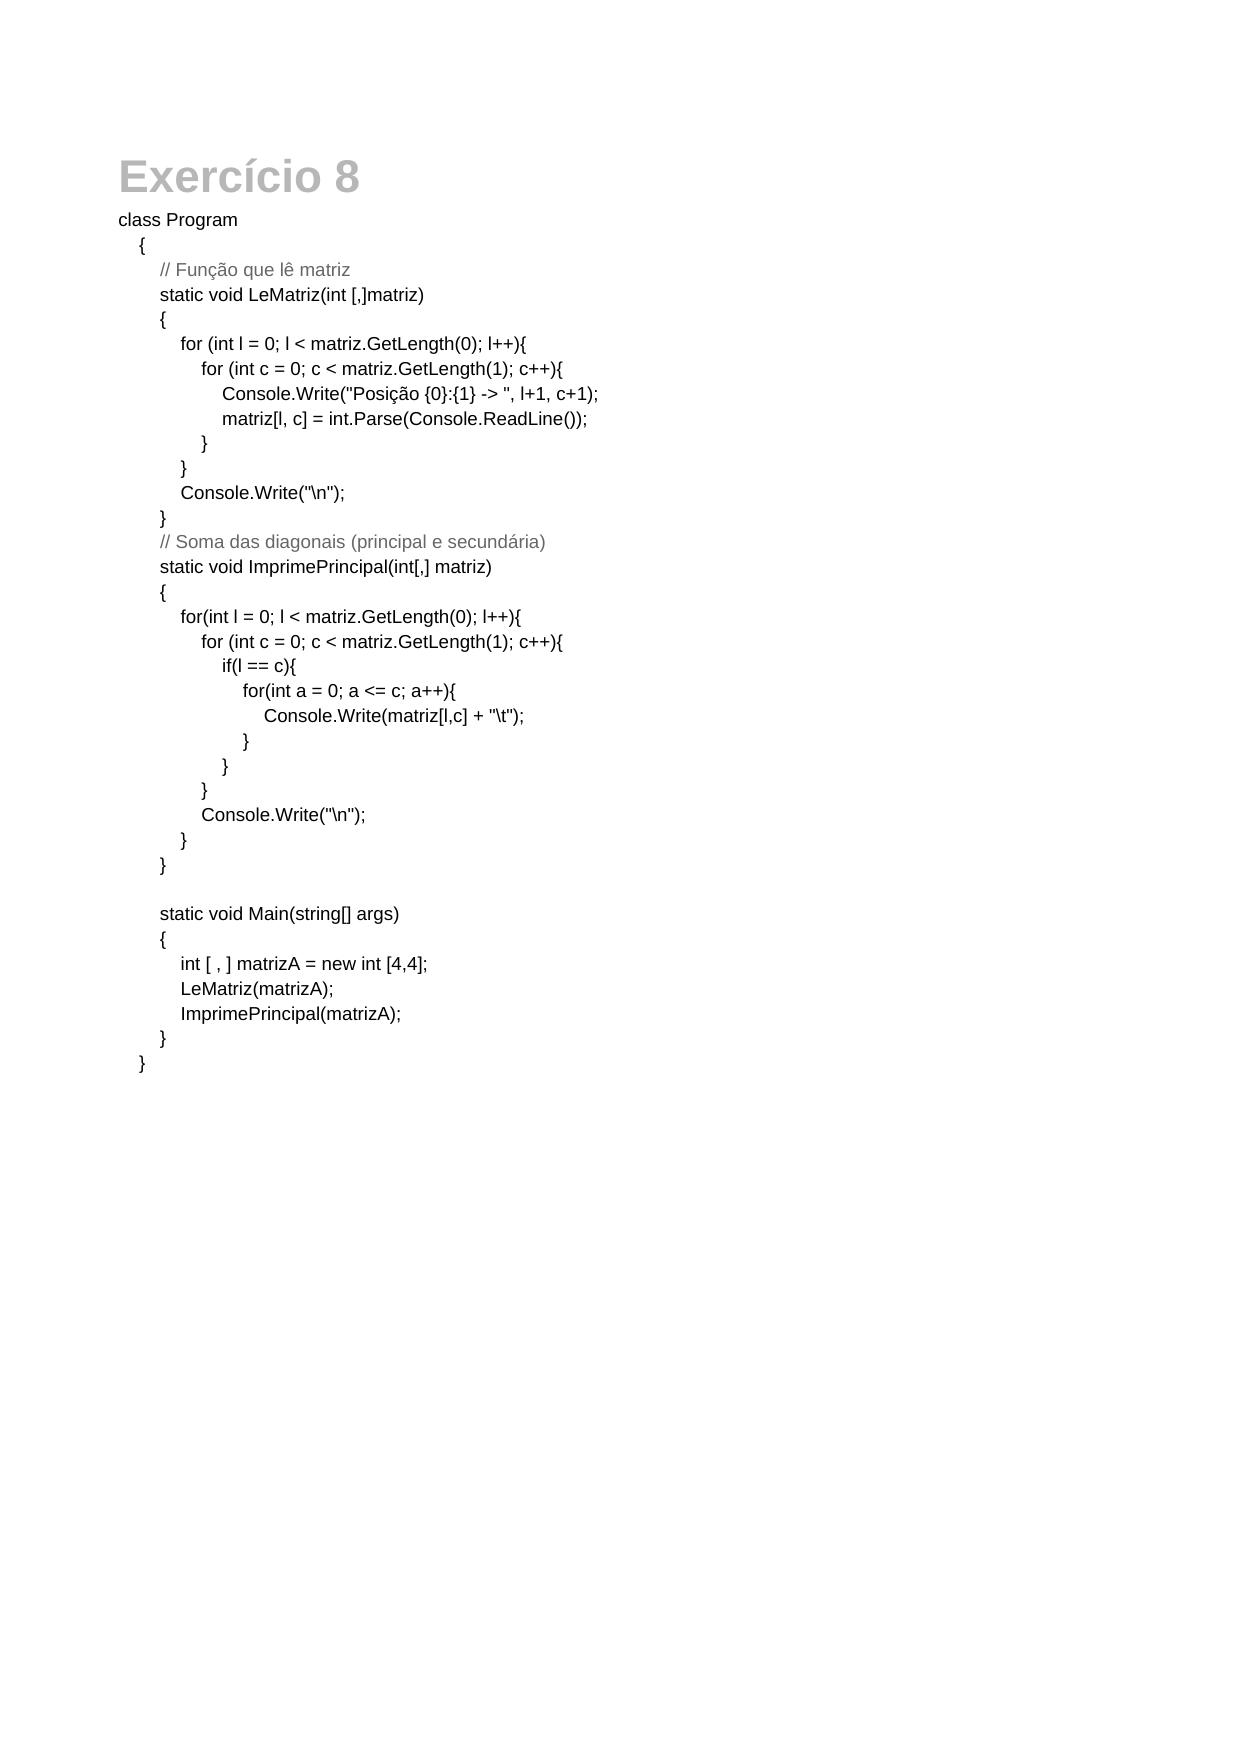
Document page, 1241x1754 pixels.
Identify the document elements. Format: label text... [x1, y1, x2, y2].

text } [118, 457, 1122, 478]
text for(int l = 0; l < matriz.GetLength(0); l++){ [118, 606, 1122, 627]
text class Program [118, 209, 1122, 231]
text for (int c = 0; c < matriz.GetLength(1); c++){ [118, 630, 1122, 652]
text Console.Write(matriz[l,c] + "\t"); [118, 705, 1122, 726]
text Console.Write("\n"); [118, 482, 1122, 503]
text if(l == c){ [118, 655, 1122, 677]
text int [ , ] matrizA = new int [4,4]; [118, 953, 1122, 974]
text for (int l = 0; l < matriz.GetLength(0); l++){ [118, 333, 1122, 354]
text matriz[l, c] = int.Parse(Console.ReadLine()); [118, 407, 1122, 429]
text static void ImprimePrincipal(int[,] matriz) [118, 556, 1122, 578]
text Console.Write("Posição {0}:{1} -> ", l+1, c+1); [118, 382, 1122, 404]
text } [118, 506, 1122, 528]
text // Função que lê matriz [118, 258, 1122, 280]
text } [118, 432, 1122, 454]
text LeMatriz(matrizA); [118, 977, 1122, 999]
text } [118, 853, 1122, 875]
text ImprimePrincipal(matrizA); [118, 1002, 1122, 1024]
text } [118, 1027, 1122, 1049]
text static void LeMatriz(int [,]matriz) [118, 283, 1122, 305]
text Console.Write("\n"); [118, 804, 1122, 826]
text } [118, 729, 1122, 751]
text static void Main(string[] args) [118, 903, 1122, 925]
title Exercício 8 [118, 150, 1122, 203]
text { [118, 928, 1122, 949]
text } [118, 754, 1122, 776]
text { [118, 308, 1122, 330]
text } [118, 829, 1122, 850]
text } [118, 1052, 1122, 1073]
text for(int a = 0; a <= c; a++){ [118, 680, 1122, 702]
text { [118, 581, 1122, 602]
text for (int c = 0; c < matriz.GetLength(1); c++){ [118, 358, 1122, 379]
text } [118, 779, 1122, 801]
text { [118, 234, 1122, 255]
text // Soma das diagonais (principal e secundária) [118, 531, 1122, 553]
